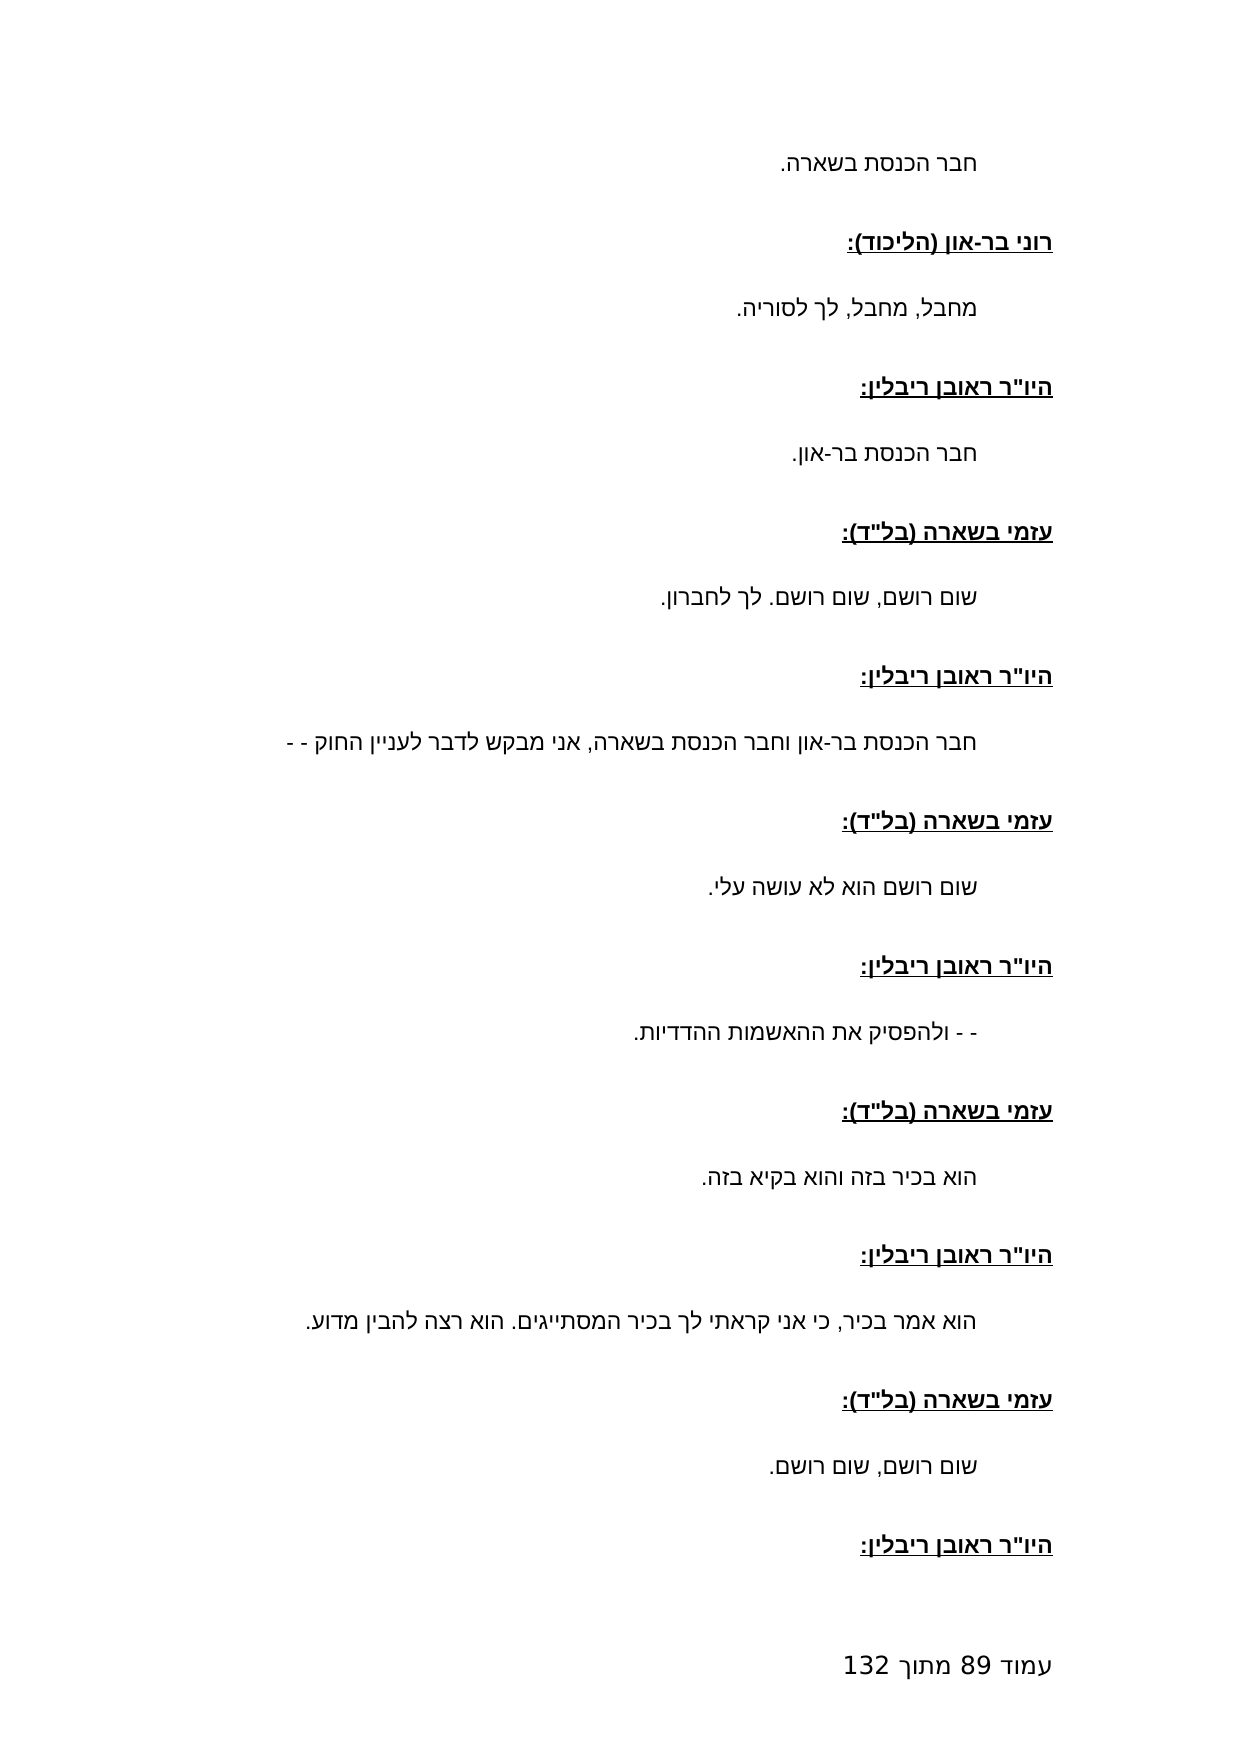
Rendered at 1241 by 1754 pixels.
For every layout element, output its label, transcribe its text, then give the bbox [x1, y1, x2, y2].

text הוא אמר בכיר, כי אני קראתי לך בכיר המסתייגים. הוא רצה להבין מדוע. [187, 1308, 1053, 1335]
text עזמי בשארה (בל"ד): [187, 1387, 1053, 1414]
text שום רושם, שום רושם. [187, 1453, 1053, 1479]
text היו"ר ראובן ריבלין: [187, 1242, 1053, 1269]
text חבר הכנסת בשארה. [187, 150, 1053, 176]
text היו"ר ראובן ריבלין: [187, 663, 1053, 690]
text עזמי בשארה (בל"ד): [187, 808, 1053, 834]
text רוני בר-און (הליכוד): [187, 229, 1053, 255]
text - - ולהפסיק את ההאשמות ההדדיות. [187, 1019, 1053, 1045]
text היו"ר ראובן ריבלין: [187, 374, 1053, 400]
text מחבל, מחבל, לך לסוריה. [187, 295, 1053, 321]
text שום רושם הוא לא עושה עלי. [187, 874, 1053, 900]
text שום רושם, שום רושם. לך לחברון. [187, 584, 1053, 611]
text עזמי בשארה (בל"ד): [187, 1098, 1053, 1124]
text הוא בכיר בזה והוא בקיא בזה. [187, 1163, 1053, 1190]
text היו"ר ראובן ריבלין: [187, 953, 1053, 979]
text חבר הכנסת בר-און וחבר הכנסת בשארה, אני מבקש לדבר לעניין החוק - - [187, 729, 1053, 756]
text היו"ר ראובן ריבלין: [187, 1532, 1053, 1558]
text עזמי בשארה (בל"ד): [187, 518, 1053, 545]
text חבר הכנסת בר-און. [187, 439, 1053, 466]
